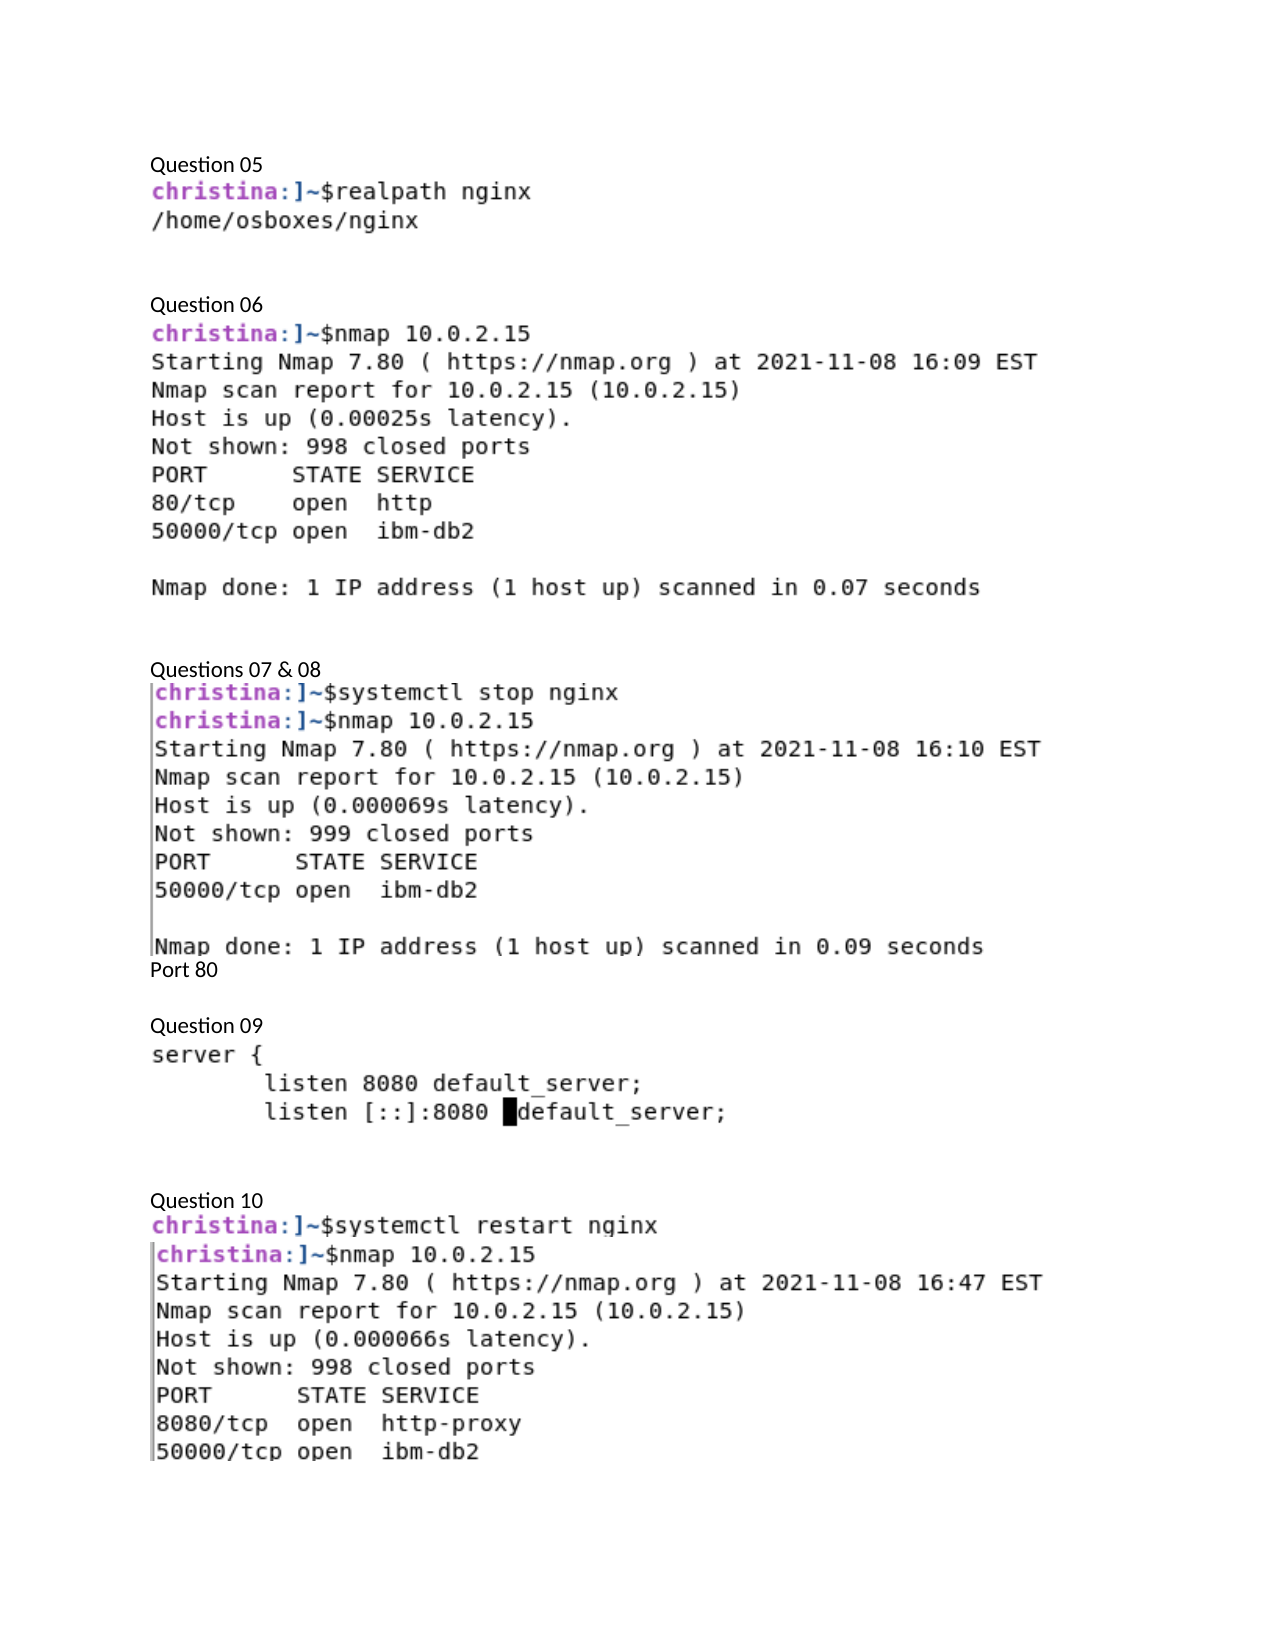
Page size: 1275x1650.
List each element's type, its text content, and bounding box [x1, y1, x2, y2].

picture [150, 1242, 1050, 1461]
text Port 80 [150, 956, 1125, 983]
picture [150, 1214, 660, 1237]
text Question 05 [150, 150, 1125, 178]
text Question 09 [150, 1012, 1125, 1039]
picture [150, 683, 1043, 956]
text Question 06 [150, 290, 1125, 318]
picture [150, 178, 535, 235]
text Questions 07 & 08 [150, 656, 1125, 684]
text Question 10 [150, 1186, 1125, 1214]
picture [150, 1039, 733, 1131]
picture [150, 318, 1038, 600]
